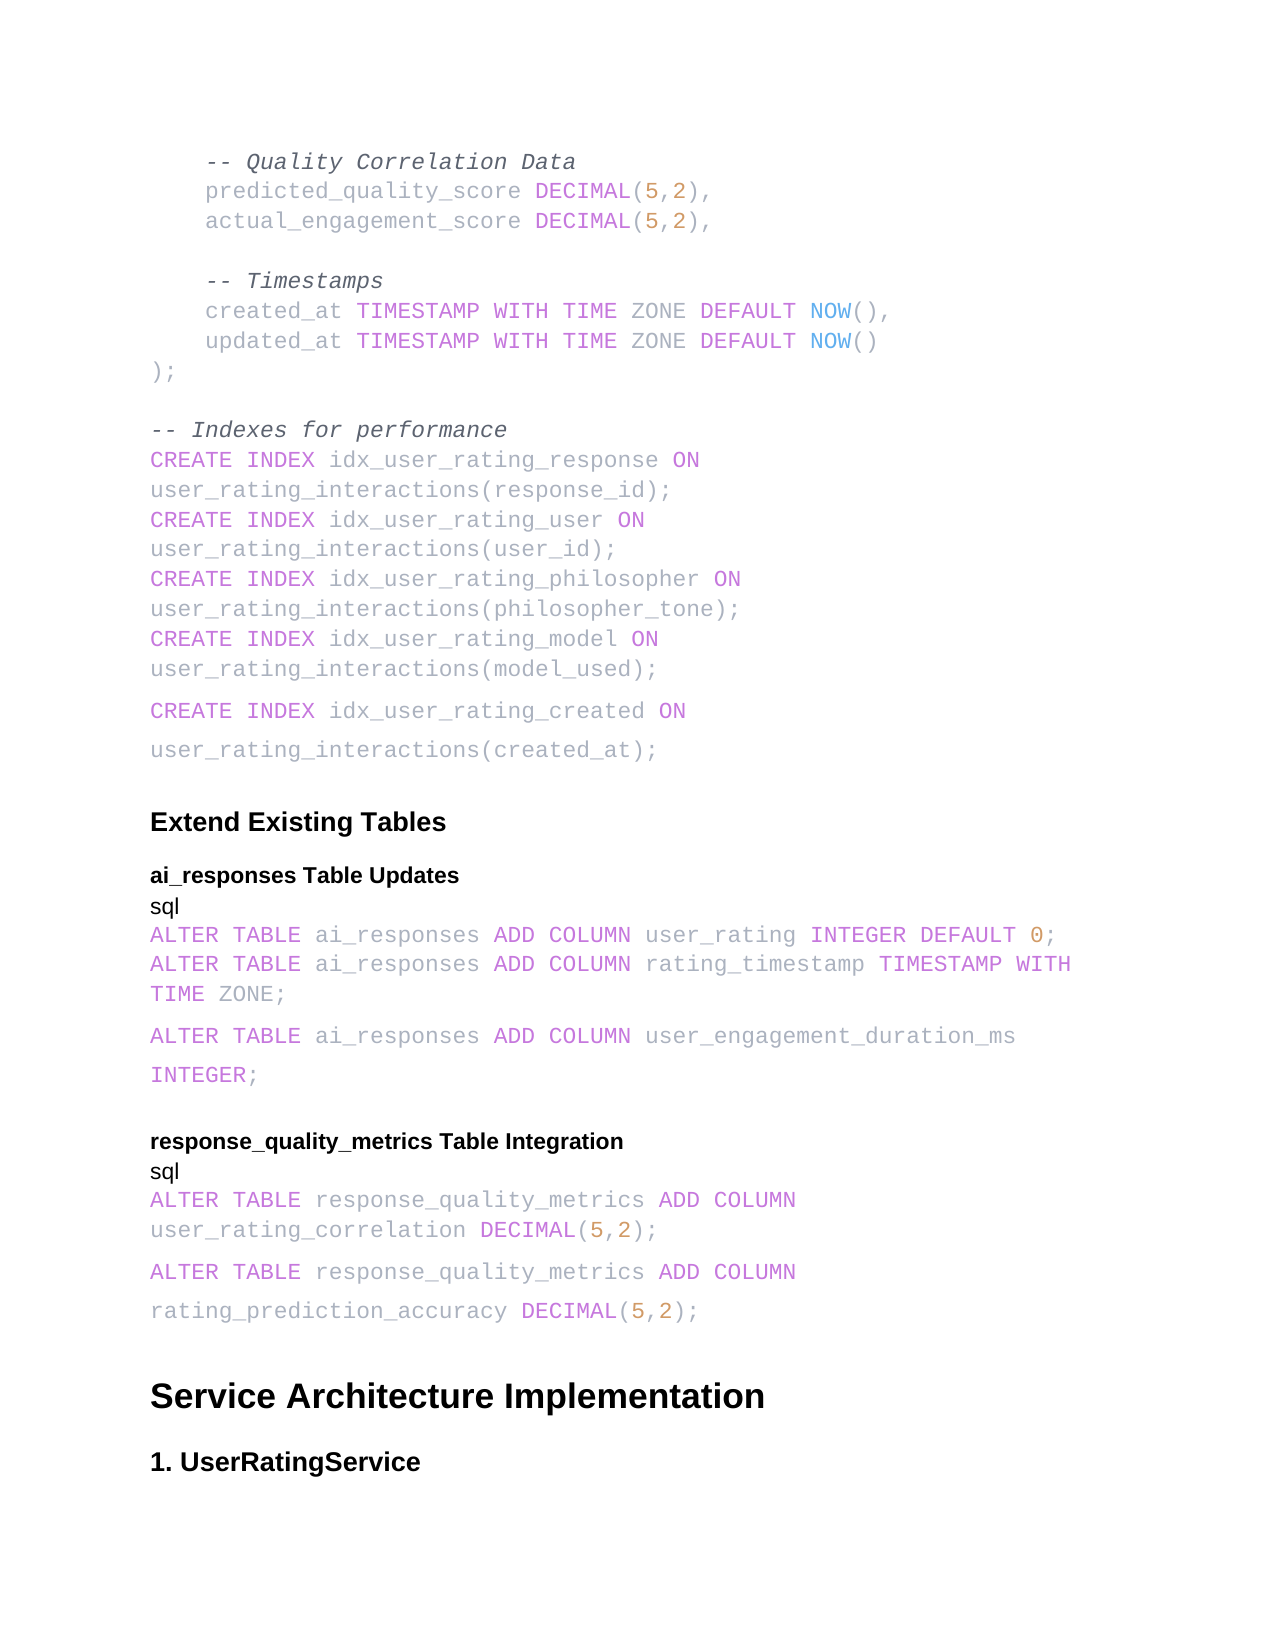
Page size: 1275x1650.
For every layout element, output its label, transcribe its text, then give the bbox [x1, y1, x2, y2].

text ALTER TABLE ai_responses ADD COLUMN user_rating INTEGER DEFAULT 0; [150, 923, 1125, 949]
text ALTER TABLE response_quality_metrics ADD COLUMN rating_prediction_accuracy DECIMAL(5,2); [150, 1260, 1125, 1325]
text -- Indexes for performance [150, 418, 1125, 444]
text -- Quality Correlation Data [150, 150, 1125, 176]
text sql [150, 1158, 1125, 1184]
text ); [150, 359, 1125, 385]
subtitle Extend Existing Tables [150, 806, 1125, 837]
text CREATE INDEX idx_user_rating_philosopher ON user_rating_interactions(philosopher_tone); [150, 567, 1125, 623]
text CREATE INDEX idx_user_rating_created ON user_rating_interactions(created_at); [150, 699, 1125, 764]
text -- Timestamps [150, 269, 1125, 296]
text ALTER TABLE response_quality_metrics ADD COLUMN user_rating_correlation DECIMAL(5,2); [150, 1188, 1125, 1244]
text CREATE INDEX idx_user_rating_user ON user_rating_interactions(user_id); [150, 508, 1125, 564]
text created_at TIMESTAMP WITH TIME ZONE DEFAULT NOW(), [150, 299, 1125, 325]
text actual_engagement_score DECIMAL(5,2), [150, 209, 1125, 236]
text ALTER TABLE ai_responses ADD COLUMN user_engagement_duration_ms INTEGER; [150, 1025, 1125, 1090]
text ALTER TABLE ai_responses ADD COLUMN rating_timestamp TIMESTAMP WITH TIME ZONE; [150, 953, 1125, 1008]
text updated_at TIMESTAMP WITH TIME ZONE DEFAULT NOW() [150, 329, 1125, 355]
text predicted_quality_score DECIMAL(5,2), [150, 180, 1125, 206]
subtitle ai_responses Table Updates [150, 862, 1125, 889]
subtitle response_quality_metrics Table Integration [150, 1128, 1125, 1154]
subtitle 1. UserRatingService [150, 1446, 1125, 1477]
text CREATE INDEX idx_user_rating_response ON user_rating_interactions(response_id); [150, 448, 1125, 504]
subtitle Service Architecture Implementation [150, 1376, 1125, 1416]
text sql [150, 893, 1125, 919]
text CREATE INDEX idx_user_rating_model ON user_rating_interactions(model_used); [150, 627, 1125, 683]
